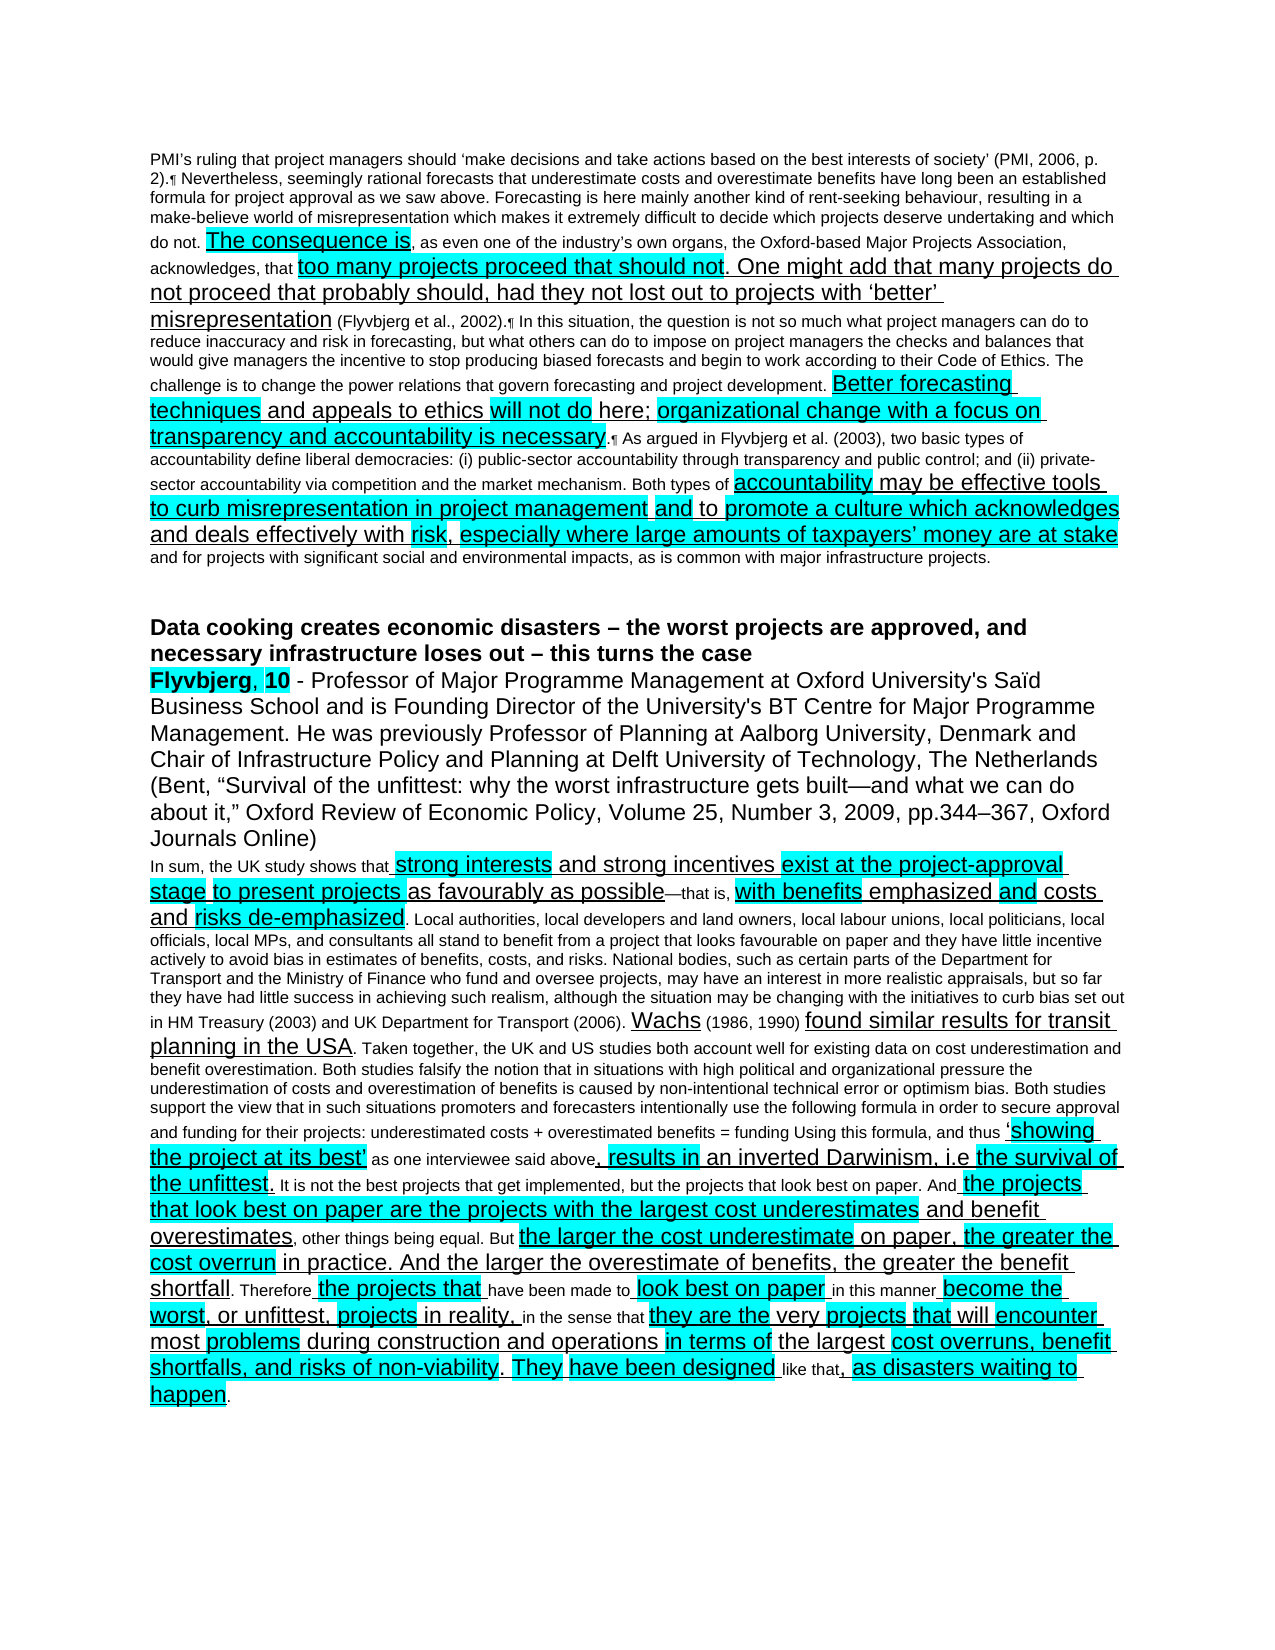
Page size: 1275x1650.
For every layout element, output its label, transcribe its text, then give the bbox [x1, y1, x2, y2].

text In sum, the UK study shows that strong interests and strong incentives exist at the project-approval stage to present projects as favourably as possible—that is, with beneﬁts emphasized and costs and risks de-emphasized. Local authorities, local developers and land owners, local labour unions, local politicians, local ofﬁcials, local MPs, and consultants all stand to beneﬁt from a project that looks favourable on paper and they have little incentive actively to avoid bias in estimates of beneﬁts, costs, and risks. National bodies, such as certain parts of the Department for Transport and the Ministry of Finance who fund and oversee projects, may have an interest in more realistic appraisals, but so far they have had little success in achieving such realism, although the situation may be changing with the initiatives to curb bias set out in HM Treasury (2003) and UK Department for Transport (2006). Wachs (1986, 1990) found similar results for transit planning in the USA. Taken together, the UK and US studies both account well for existing data on cost underestimation and beneﬁt overestimation. Both studies falsify the notion that in situations with high political and organizational pressure the underestimation of costs and overestimation of beneﬁts is caused by non-intentional technical error or optimism bias. Both studies support the view that in such situations promoters and forecasters intentionally use the following formula in order to secure approval and funding for their projects: underestimated costs + overestimated beneﬁts = funding Using this formula, and thus ‘showing the project at its best’ as one interviewee said above, results in an inverted Darwinism, i.e the survival of the unﬁttest. It is not the best projects that get implemented, but the projects that look best on paper. And the projects that look best on paper are the projects with the largest cost underestimates and beneﬁt overestimates, other things being equal. But the larger the cost underestimate on paper, the greater the cost overrun in practice. And the larger the overestimate of beneﬁts, the greater the beneﬁt shortfall. Therefore the projects that have been made to look best on paper in this manner become the worst, or unﬁttest, projects in reality, in the sense that they are the very projects that will encounter most problems during construction and operations in terms of the largest cost overruns, beneﬁt shortfalls, and risks of non-viability. They have been designed like that, as disasters waiting to happen. [150, 851, 1125, 1407]
text Flyvbjerg, 10 - Professor of Major Programme Management at Oxford University's Saïd Business School and is Founding Director of the University's BT Centre for Major Programme Management. He was previously Professor of Planning at Aalborg University, Denmark and Chair of Infrastructure Policy and Planning at Delft University of Technology, The Netherlands (Bent, “Survival of the unﬁttest: why the worst infrastructure gets built—and what we can do about it,” Oxford Review of Economic Policy, Volume 25, Number 3, 2009, pp.344–367, Oxford Journals Online) [150, 667, 1125, 851]
subtitle Data cooking creates economic disasters – the worst projects are approved, and necessary infrastructure loses out – this turns the case [150, 614, 1125, 667]
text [150, 150, 1125, 567]
